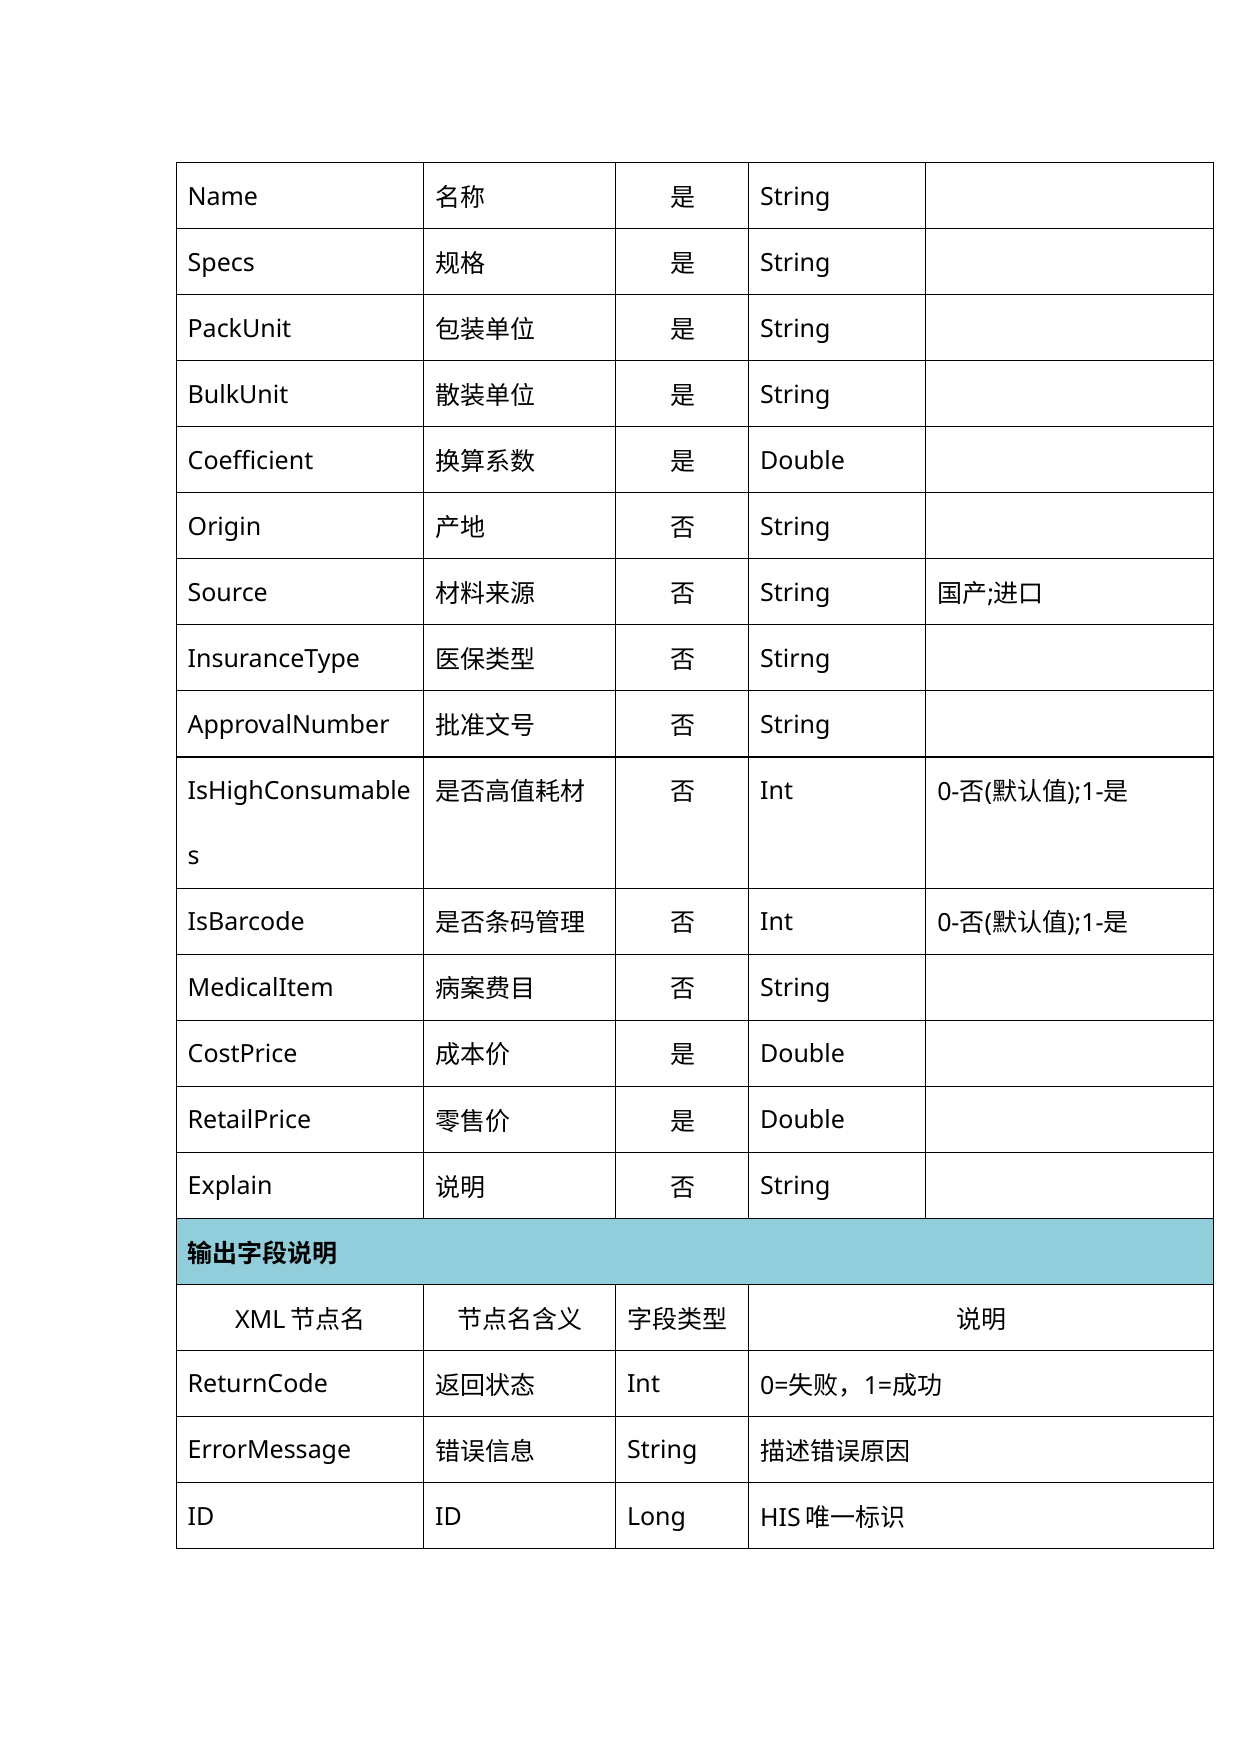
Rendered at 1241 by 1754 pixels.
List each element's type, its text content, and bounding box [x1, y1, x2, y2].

table_cell 病案费目 [424, 955, 615, 1019]
table_cell XML节点名 [177, 1285, 423, 1350]
table_cell 否 [616, 758, 748, 887]
table_cell Double [749, 1087, 925, 1152]
table_cell InsuranceType [177, 625, 423, 690]
table_cell Long [616, 1483, 748, 1548]
table_cell 输出字段说明 [177, 1219, 1213, 1284]
table_cell Coefficient [177, 427, 423, 492]
table_cell HIS唯一标识 [749, 1483, 1213, 1548]
table_cell 否 [616, 889, 748, 953]
table_cell String [616, 1417, 748, 1482]
table_cell 否 [616, 559, 748, 624]
table_cell 错误信息 [424, 1417, 615, 1482]
table_cell CostPrice [177, 1021, 423, 1086]
table_cell ID [177, 1483, 423, 1548]
table_cell 是 [616, 1021, 748, 1086]
table_cell String [749, 1153, 925, 1218]
table_cell ReturnCode [177, 1351, 423, 1416]
table_cell [926, 295, 1213, 360]
table_cell 规格 [424, 229, 615, 294]
table_cell String [749, 691, 925, 756]
table_cell String [749, 229, 925, 294]
table_cell [926, 163, 1213, 228]
table_cell ApprovalNumber [177, 691, 423, 756]
table_cell 是 [616, 163, 748, 228]
table_cell 是否条码管理 [424, 889, 615, 953]
table_cell 成本价 [424, 1021, 615, 1086]
table_cell 说明 [424, 1153, 615, 1218]
table_cell String [749, 163, 925, 228]
table_cell Int [616, 1351, 748, 1416]
table_cell 否 [616, 625, 748, 690]
table_cell 是 [616, 1087, 748, 1152]
table_cell [926, 493, 1213, 558]
table_cell Int [749, 889, 925, 953]
table_cell 说明 [749, 1285, 1213, 1350]
table_cell ErrorMessage [177, 1417, 423, 1482]
table_cell 否 [616, 691, 748, 756]
table_cell Name [177, 163, 423, 228]
table_cell 是 [616, 427, 748, 492]
table_cell 描述错误原因 [749, 1417, 1213, 1482]
table_cell 否 [616, 955, 748, 1019]
table_cell 包装单位 [424, 295, 615, 360]
table_cell String [749, 295, 925, 360]
table_cell BulkUnit [177, 361, 423, 426]
table_cell 批准文号 [424, 691, 615, 756]
table_cell Source [177, 559, 423, 624]
table_cell ID [424, 1483, 615, 1548]
table_cell 是 [616, 295, 748, 360]
table_cell 返回状态 [424, 1351, 615, 1416]
table_cell Specs [177, 229, 423, 294]
table_cell String [749, 361, 925, 426]
table_cell [926, 691, 1213, 756]
table_cell String [749, 559, 925, 624]
table_cell 名称 [424, 163, 615, 228]
table_cell [926, 955, 1213, 1019]
table_cell 0-否(默认值);1-是 [926, 889, 1213, 953]
table_cell [926, 625, 1213, 690]
table_cell Int [749, 758, 925, 887]
table_cell PackUnit [177, 295, 423, 360]
table_cell 医保类型 [424, 625, 615, 690]
table_cell Origin [177, 493, 423, 558]
table_cell 否 [616, 1153, 748, 1218]
table_cell 0=失败，1=成功 [749, 1351, 1213, 1416]
table_cell 材料来源 [424, 559, 615, 624]
table_cell IsHighConsumables [177, 758, 423, 887]
table_cell RetailPrice [177, 1087, 423, 1152]
table_cell [926, 427, 1213, 492]
table_cell 否 [616, 493, 748, 558]
table_cell Explain [177, 1153, 423, 1218]
table_cell [926, 1087, 1213, 1152]
table_cell IsBarcode [177, 889, 423, 953]
table_cell 是否高值耗材 [424, 758, 615, 887]
table_cell 是 [616, 361, 748, 426]
table_cell [926, 1153, 1213, 1218]
table_cell String [749, 955, 925, 1019]
table_cell [926, 1021, 1213, 1086]
table_cell 字段类型 [616, 1285, 748, 1350]
table_cell 节点名含义 [424, 1285, 615, 1350]
table_cell [926, 229, 1213, 294]
table_cell MedicalItem [177, 955, 423, 1019]
table_cell Double [749, 427, 925, 492]
table_cell 散装单位 [424, 361, 615, 426]
table_cell 国产;进口 [926, 559, 1213, 624]
table_cell 是 [616, 229, 748, 294]
table_cell Stirng [749, 625, 925, 690]
table_cell [926, 361, 1213, 426]
table_cell Double [749, 1021, 925, 1086]
table_cell String [749, 493, 925, 558]
table_cell 换算系数 [424, 427, 615, 492]
table_cell 零售价 [424, 1087, 615, 1152]
table_cell 0-否(默认值);1-是 [926, 758, 1213, 887]
table_cell 产地 [424, 493, 615, 558]
